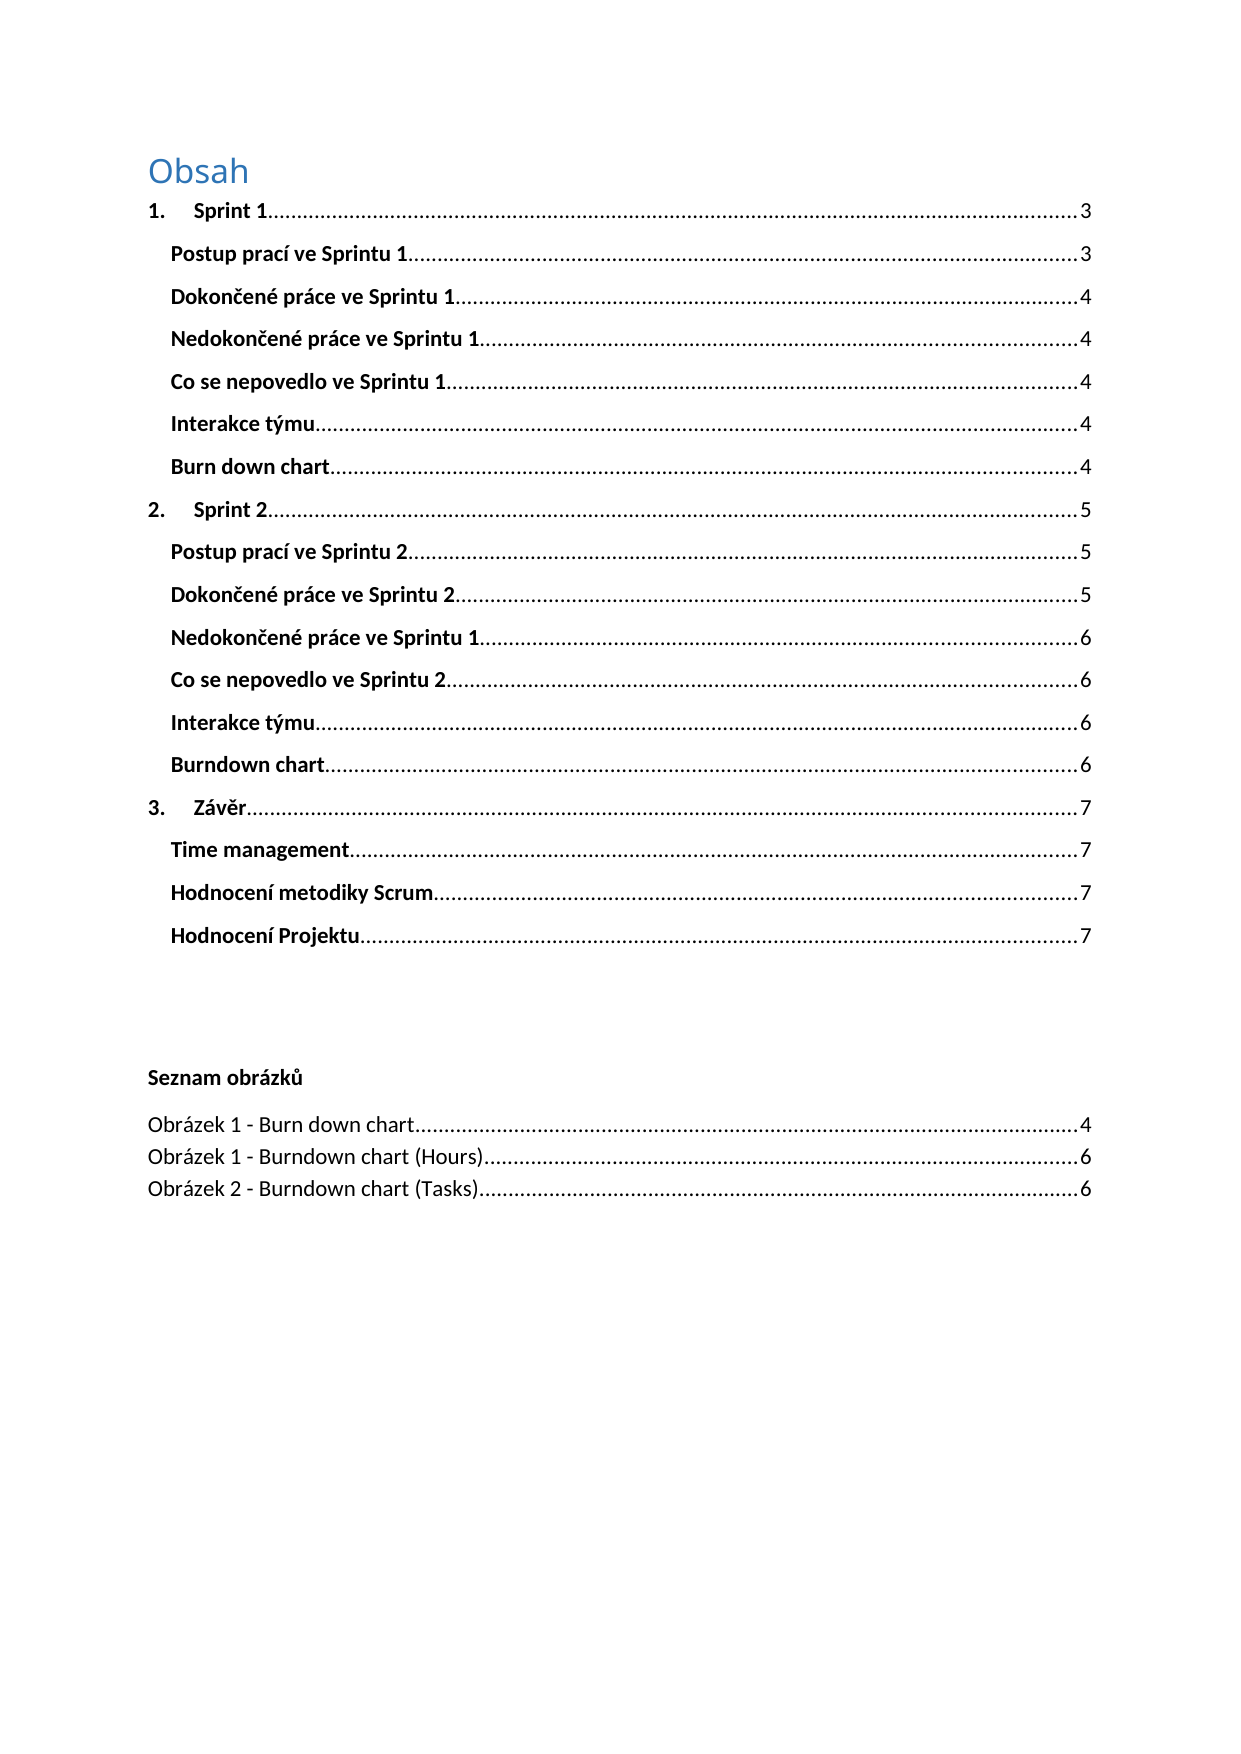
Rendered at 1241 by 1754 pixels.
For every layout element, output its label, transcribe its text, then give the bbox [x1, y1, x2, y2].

text Obrázek 1 - Burndown chart (Hours) 6 [148, 1142, 1093, 1170]
text Seznam obrázků [148, 1063, 1093, 1091]
text Obrázek 1 - Burn down chart 4 [148, 1110, 1093, 1138]
text Obrázek 2 - Burndown chart (Tasks) 6 [148, 1174, 1093, 1203]
